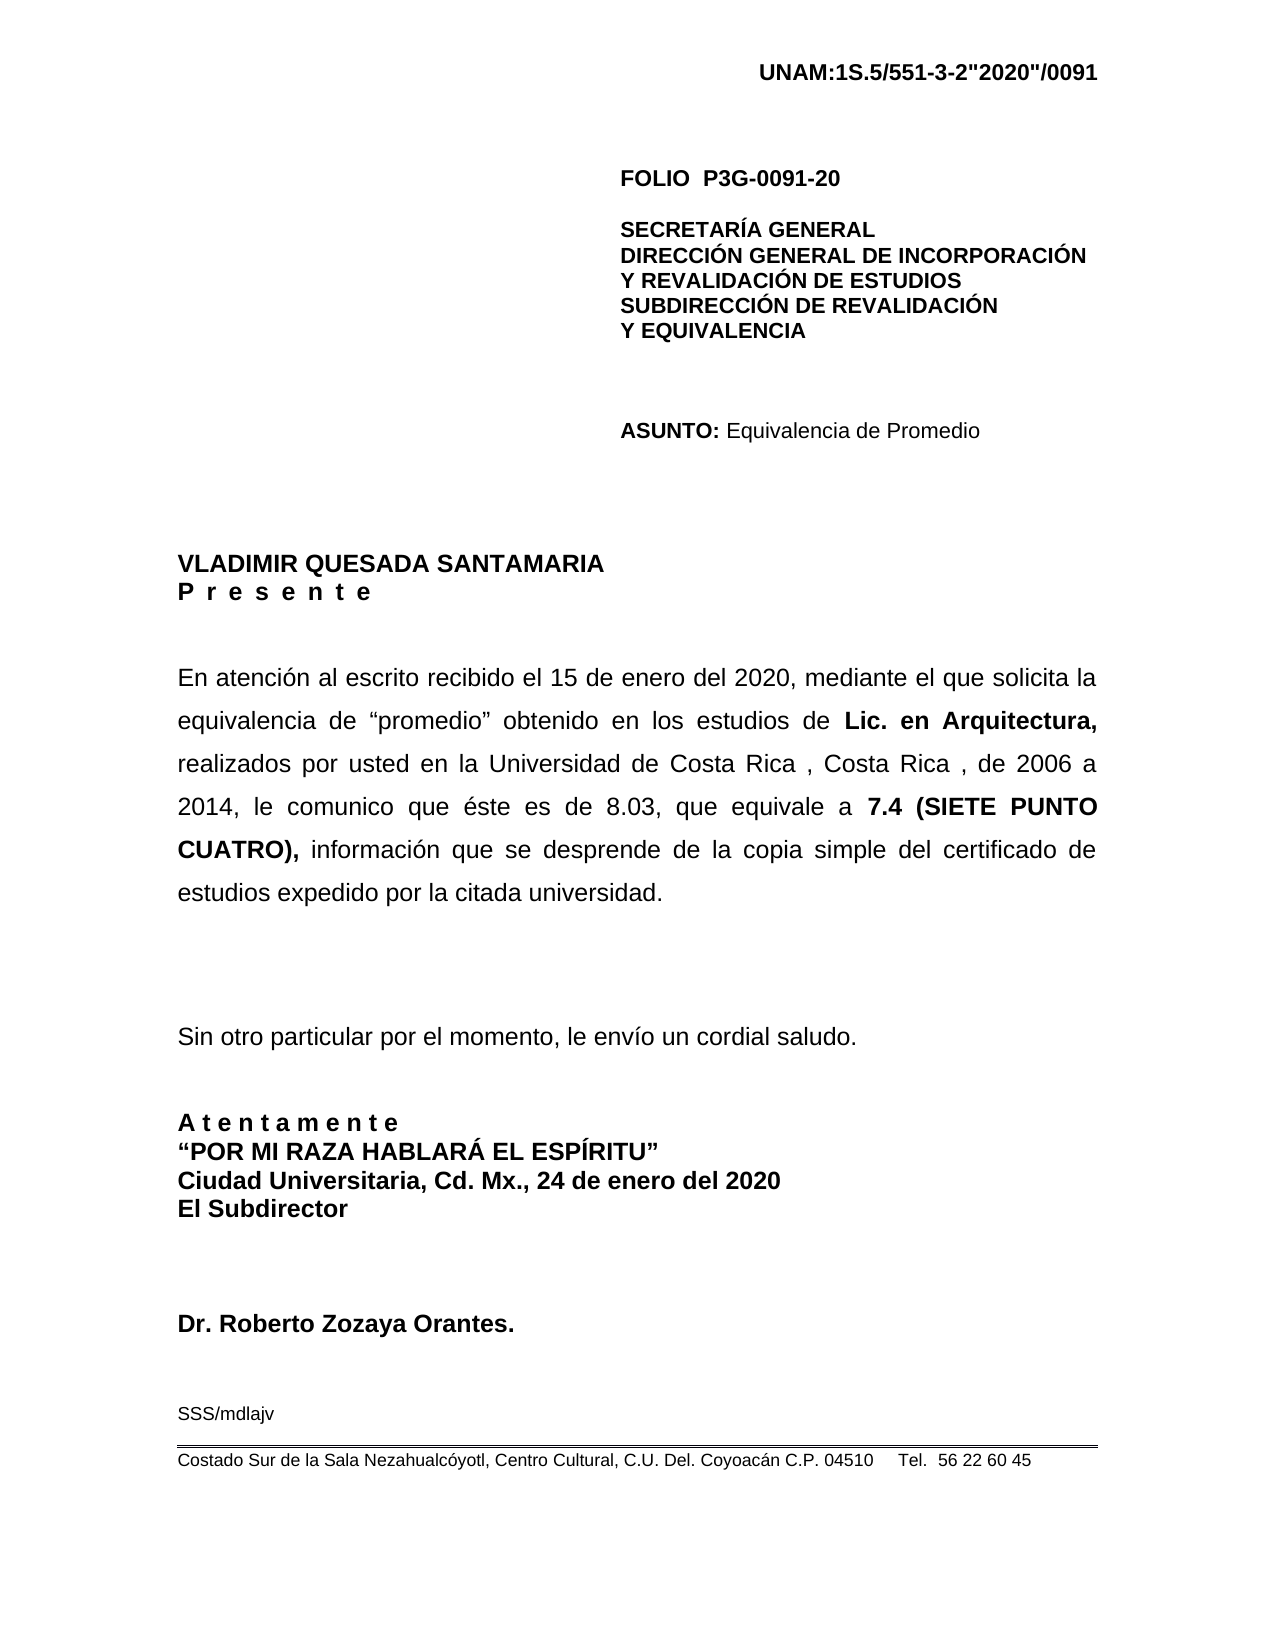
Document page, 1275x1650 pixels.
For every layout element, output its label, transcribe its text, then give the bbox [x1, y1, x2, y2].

text DIRECCIÓN GENERAL DE INCORPORACIÓN [620, 242, 1098, 268]
text SSS/mdlajv [177, 1403, 1098, 1424]
text Costado Sur de la Sala Nezahualcóyotl, Centro Cultural, C.U. Del. Coyoacán C.P. 04510 Tel. 56 22 60 45 [177, 1448, 1098, 1470]
subtitle El Subdirector [177, 1194, 1093, 1223]
subtitle A t e n t a m e n t e [177, 1108, 1093, 1137]
text SECRETARÍA GENERAL [620, 217, 1098, 242]
text Dr. Roberto Zozaya Orantes. [177, 1309, 1098, 1338]
text “POR MI RAZA HABLARÁ EL ESPÍRITU” [177, 1137, 1093, 1166]
text Sin otro particular por el momento, le envío un cordial saludo. [177, 1022, 1092, 1051]
text Presente [177, 577, 1098, 606]
text Y REVALIDACIÓN DE ESTUDIOS [620, 268, 1098, 293]
text ASUNTO: Equivalencia de Promedio [620, 418, 1098, 443]
text Y EQUIVALENCIA [620, 318, 1098, 343]
text UNAM:1S.5/551-3-2"2020"/0091 [646, 59, 1098, 86]
text VLADIMIR QUESADA SANTAMARIA [177, 549, 1098, 577]
text FOLIO P3G-0091-20 [620, 164, 1098, 191]
text En atención al escrito recibido el 15 de enero del 2020, mediante el que solicita la equivalencia de “promedio” obtenido en los estudios de Lic. en Arquitectura, realizados por usted en la Universidad de Costa Rica , Costa Rica , de 2006 a 2014, le comunico que éste es de 8.03, que equivale a 7.4 (SIETE PUNTO CUATRO), información que se desprende de la copia simple del certificado de estudios expedido por la citada universidad. [177, 662, 1098, 907]
text SUBDIRECCIÓN DE REVALIDACIÓN [620, 293, 1098, 318]
text Ciudad Universitaria, Cd. Mx., 24 de enero del 2020 [177, 1166, 1093, 1194]
